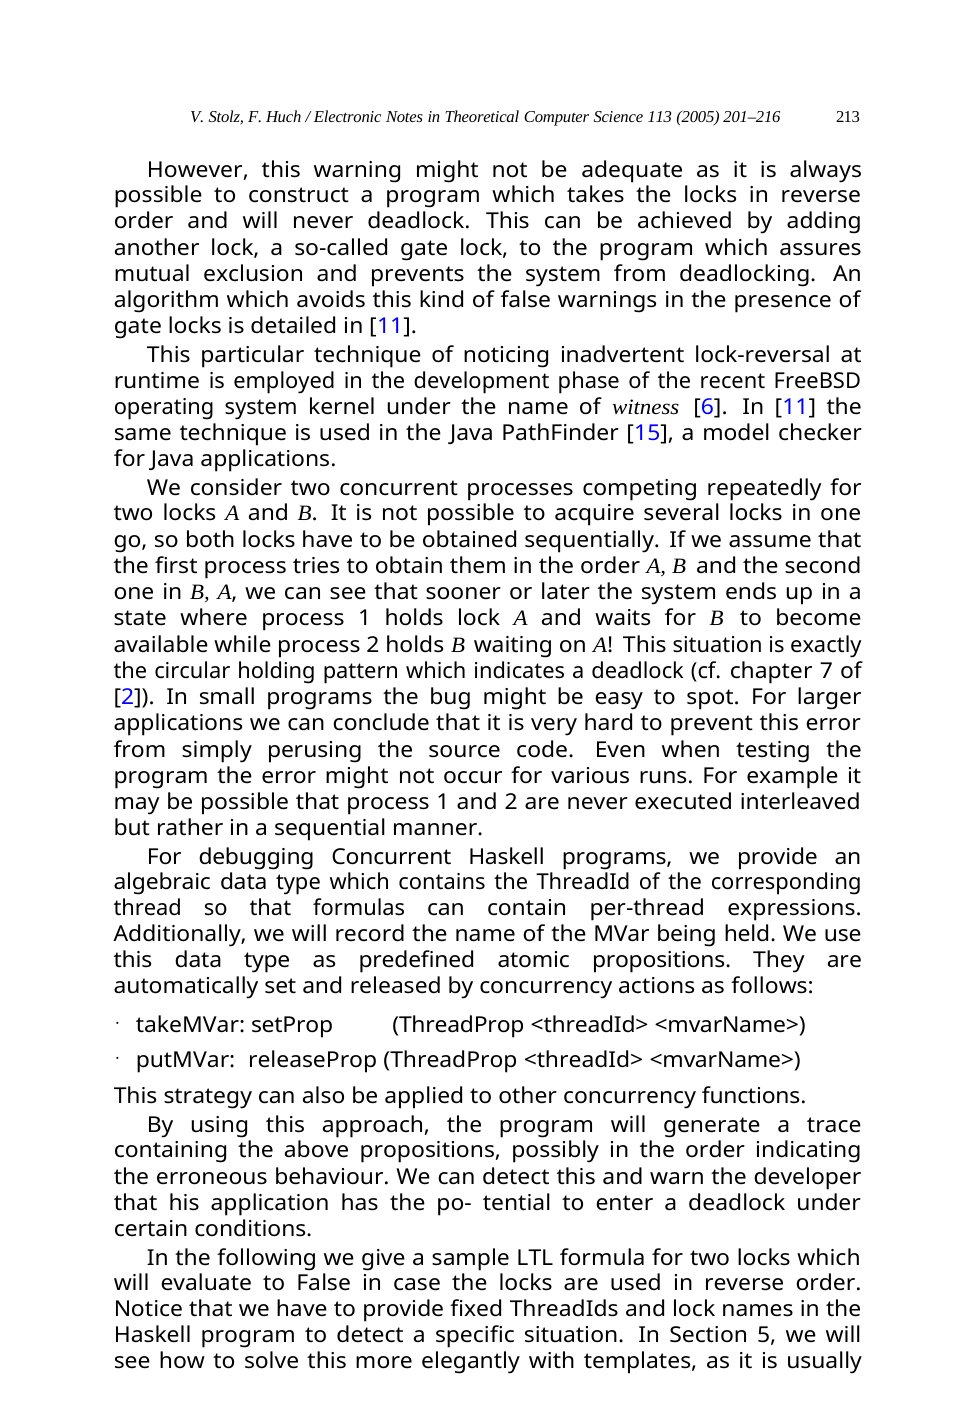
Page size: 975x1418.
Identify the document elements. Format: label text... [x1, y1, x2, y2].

list takeMVar: setProp (ThreadProp <threadId> <mvarName>) [116, 1009, 883, 1039]
text We consider two concurrent processes competing repeatedly for two locks A and B. It is not possible to acquire several locks in one go, so both locks have to be obtained sequentially. If we assume that the first process tries to obtain them in the order A, B and the second one in B, A, we can see that sooner or later the system ends up in a state where process 1 holds lock A and waits for B to become available while process 2 holds B waiting on A! This situation is exactly the circular holding pattern which indicates a deadlock (cf. chapter 7 of [2]). In small programs the bug might be easy to spot. For larger applications we can conclude that it is very hard to prevent this error from simply perusing the source code. Even when testing the program the error might not occur for various runs. For example it may be possible that process 1 and 2 are never executed interleaved but rather in a sequential manner. [113, 475, 862, 842]
text For debugging Concurrent Haskell programs, we provide an algebraic data type which contains the ThreadId of the corresponding thread so that formulas can contain per-thread expressions. Additionally, we will record the name of the MVar being held. We use this data type as predefined atomic propositions. They are automatically set and released by concurrency actions as follows: [113, 844, 862, 1000]
text However, this warning might not be adequate as it is always possible to construct a program which takes the locks in reverse order and will never deadlock. This can be achieved by adding another lock, a so-called gate lock, to the program which assures mutual exclusion and prevents the system from deadlocking. An algorithm which avoids this kind of false warnings in the presence of gate locks is detailed in [11]. [113, 156, 862, 340]
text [113, 1245, 862, 1375]
text By using this approach, the program will generate a trace containing the above propositions, possibly in the order indicating the erroneous behaviour. We can detect this and warn the developer that his application has the po- tential to enter a deadlock under certain conditions. [113, 1112, 862, 1243]
text This strategy can also be applied to other concurrency functions. [113, 1080, 883, 1110]
list putMVar: releaseProp (ThreadProp <threadId> <mvarName>) [116, 1044, 883, 1074]
text This particular technique of noticing inadvertent lock-reversal at runtime is employed in the development phase of the recent FreeBSD operating system kernel under the name of witness [6]. In [11] the same technique is used in the Java PathFinder [15], a model checker for Java applications. [113, 342, 862, 473]
